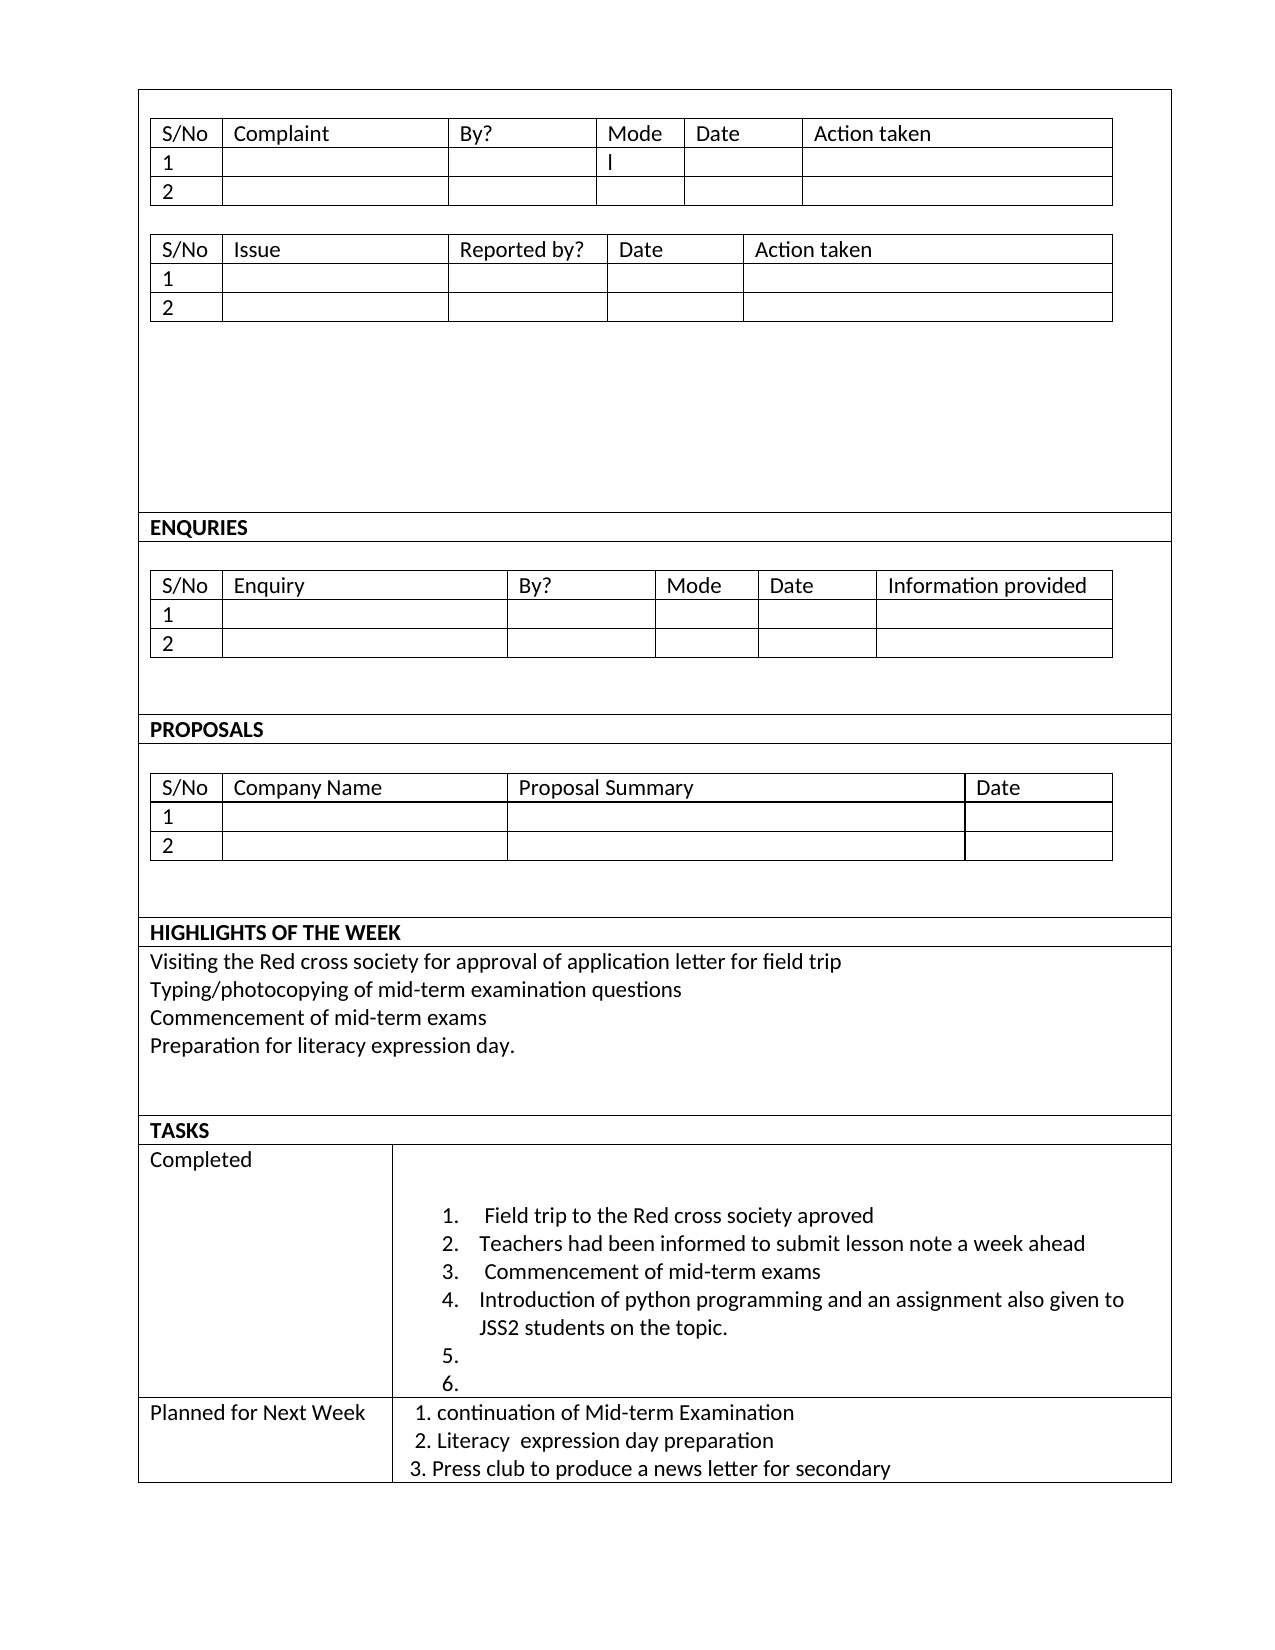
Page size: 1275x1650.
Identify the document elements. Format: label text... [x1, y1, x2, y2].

table_cell PROPOSALS [139, 715, 1171, 743]
table_cell Completed [139, 1145, 392, 1397]
table_cell [139, 90, 1171, 512]
table_cell TASKS [139, 1116, 1171, 1144]
table_cell Visiting the Red cross society for approval of application letter for field trip Typing/photocopying of mid-term examination questions Commencement of mid-term exams Preparation for literacy expression day. [139, 947, 1171, 1115]
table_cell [393, 1398, 1171, 1482]
table_cell [139, 542, 1171, 714]
table_cell Field trip to the Red cross society aproved Teachers had been informed to submit lesson note a week ahead Commencement of mid-term exams Introduction of python programming and an assignment also given to JSS2 students on the topic. [393, 1145, 1171, 1397]
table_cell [139, 1398, 392, 1482]
table_cell [139, 744, 1171, 917]
table_cell ENQURIES [139, 513, 1171, 541]
table_cell HIGHLIGHTS OF THE WEEK [139, 918, 1171, 946]
